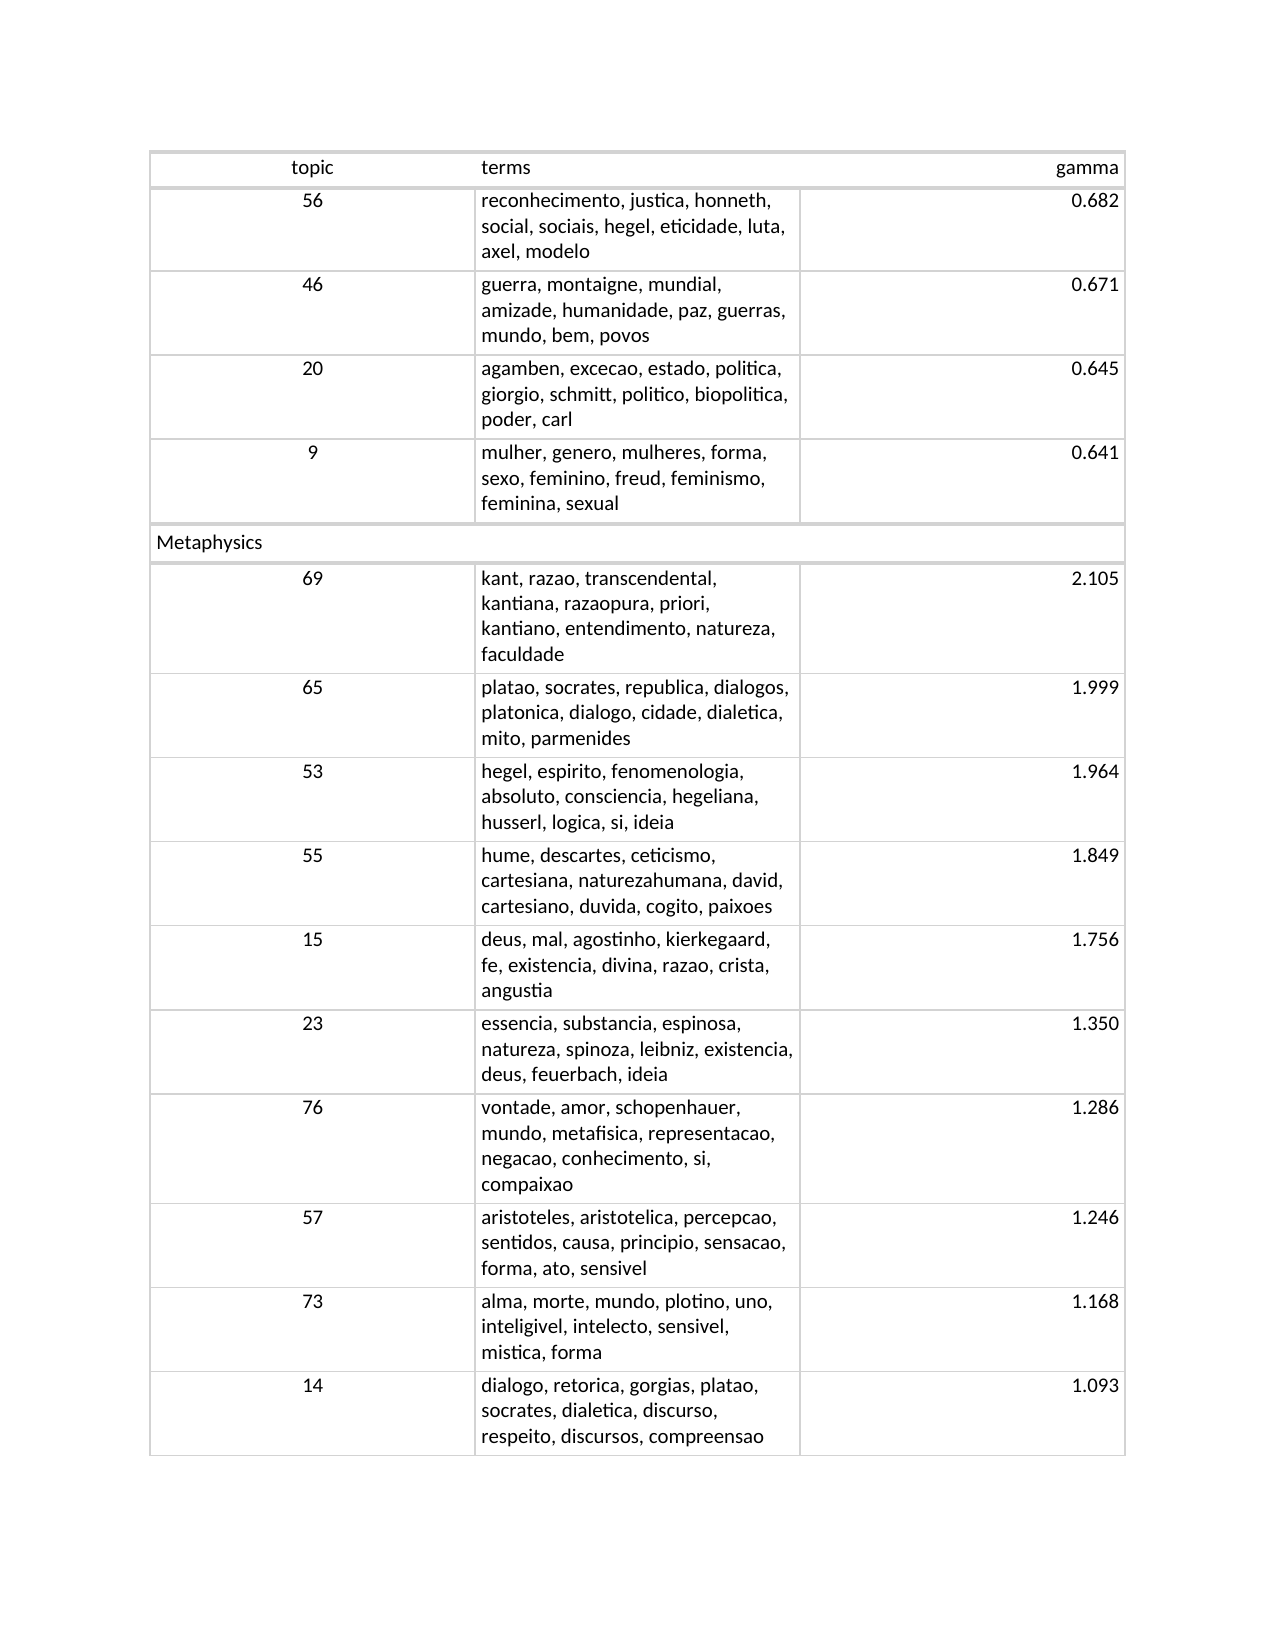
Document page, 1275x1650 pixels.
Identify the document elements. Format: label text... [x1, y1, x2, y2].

table_cell aristoteles, aristotelica, percepcao, sentidos, causa, principio, sensacao, forma, ato, sensivel [476, 1204, 799, 1286]
table_cell 1.286 [801, 1095, 1124, 1202]
table_cell hegel, espirito, fenomenologia, absoluto, consciencia, hegeliana, husserl, logica, si, ideia [476, 758, 799, 841]
table_cell 69 [151, 565, 474, 673]
table_cell kant, razao, transcendental, kantiana, razaopura, priori, kantiano, entendimento, natureza, faculdade [476, 565, 799, 673]
table_cell 46 [151, 272, 474, 354]
table_cell 23 [151, 1011, 474, 1093]
table_cell 0.682 [801, 190, 1124, 270]
table_cell 65 [151, 674, 474, 757]
table_cell 0.641 [801, 440, 1124, 522]
table_cell 55 [151, 842, 474, 925]
table_cell 76 [151, 1095, 474, 1202]
table_header terms [475, 154, 800, 186]
table_cell 20 [151, 356, 474, 438]
table_cell Metaphysics [151, 526, 1124, 561]
table_cell mulher, genero, mulheres, forma, sexo, feminino, freud, feminismo, feminina, sexual [476, 440, 799, 522]
table_cell platao, socrates, republica, dialogos, platonica, dialogo, cidade, dialetica, mito, parmenides [476, 674, 799, 757]
table_cell 15 [151, 926, 474, 1009]
table_cell 1.350 [801, 1011, 1124, 1093]
table_cell alma, morte, mundo, plotino, uno, inteligivel, intelecto, sensivel, mistica, forma [476, 1288, 799, 1371]
table_cell vontade, amor, schopenhauer, mundo, metafisica, representacao, negacao, conhecimento, si, compaixao [476, 1095, 799, 1202]
table_cell deus, mal, agostinho, kierkegaard, fe, existencia, divina, razao, crista, angustia [476, 926, 799, 1009]
table_cell 57 [151, 1204, 474, 1286]
table_cell 73 [151, 1288, 474, 1371]
table_header gamma [800, 154, 1124, 186]
table_cell 0.671 [801, 272, 1124, 354]
table_cell 1.756 [801, 926, 1124, 1009]
table_cell reconhecimento, justica, honneth, social, sociais, hegel, eticidade, luta, axel, modelo [476, 190, 799, 270]
table_cell guerra, montaigne, mundial, amizade, humanidade, paz, guerras, mundo, bem, povos [476, 272, 799, 354]
table_cell 0.645 [801, 356, 1124, 438]
table_cell 1.168 [801, 1288, 1124, 1371]
table_cell 1.849 [801, 842, 1124, 925]
table_cell agamben, excecao, estado, politica, giorgio, schmitt, politico, biopolitica, poder, carl [476, 356, 799, 438]
table_cell 56 [151, 190, 474, 270]
table_cell 53 [151, 758, 474, 841]
table_cell 2.105 [801, 565, 1124, 673]
table_cell 1.964 [801, 758, 1124, 841]
table_cell 14 [151, 1372, 474, 1454]
table_cell 1.246 [801, 1204, 1124, 1286]
table_cell hume, descartes, ceticismo, cartesiana, naturezahumana, david, cartesiano, duvida, cogito, paixoes [476, 842, 799, 925]
table_header topic [151, 154, 475, 186]
table_cell 1.999 [801, 674, 1124, 757]
table_cell dialogo, retorica, gorgias, platao, socrates, dialetica, discurso, respeito, discursos, compreensao [476, 1372, 799, 1454]
table_cell essencia, substancia, espinosa, natureza, spinoza, leibniz, existencia, deus, feuerbach, ideia [476, 1011, 799, 1093]
table_cell 9 [151, 440, 474, 522]
table_cell 1.093 [801, 1372, 1124, 1454]
